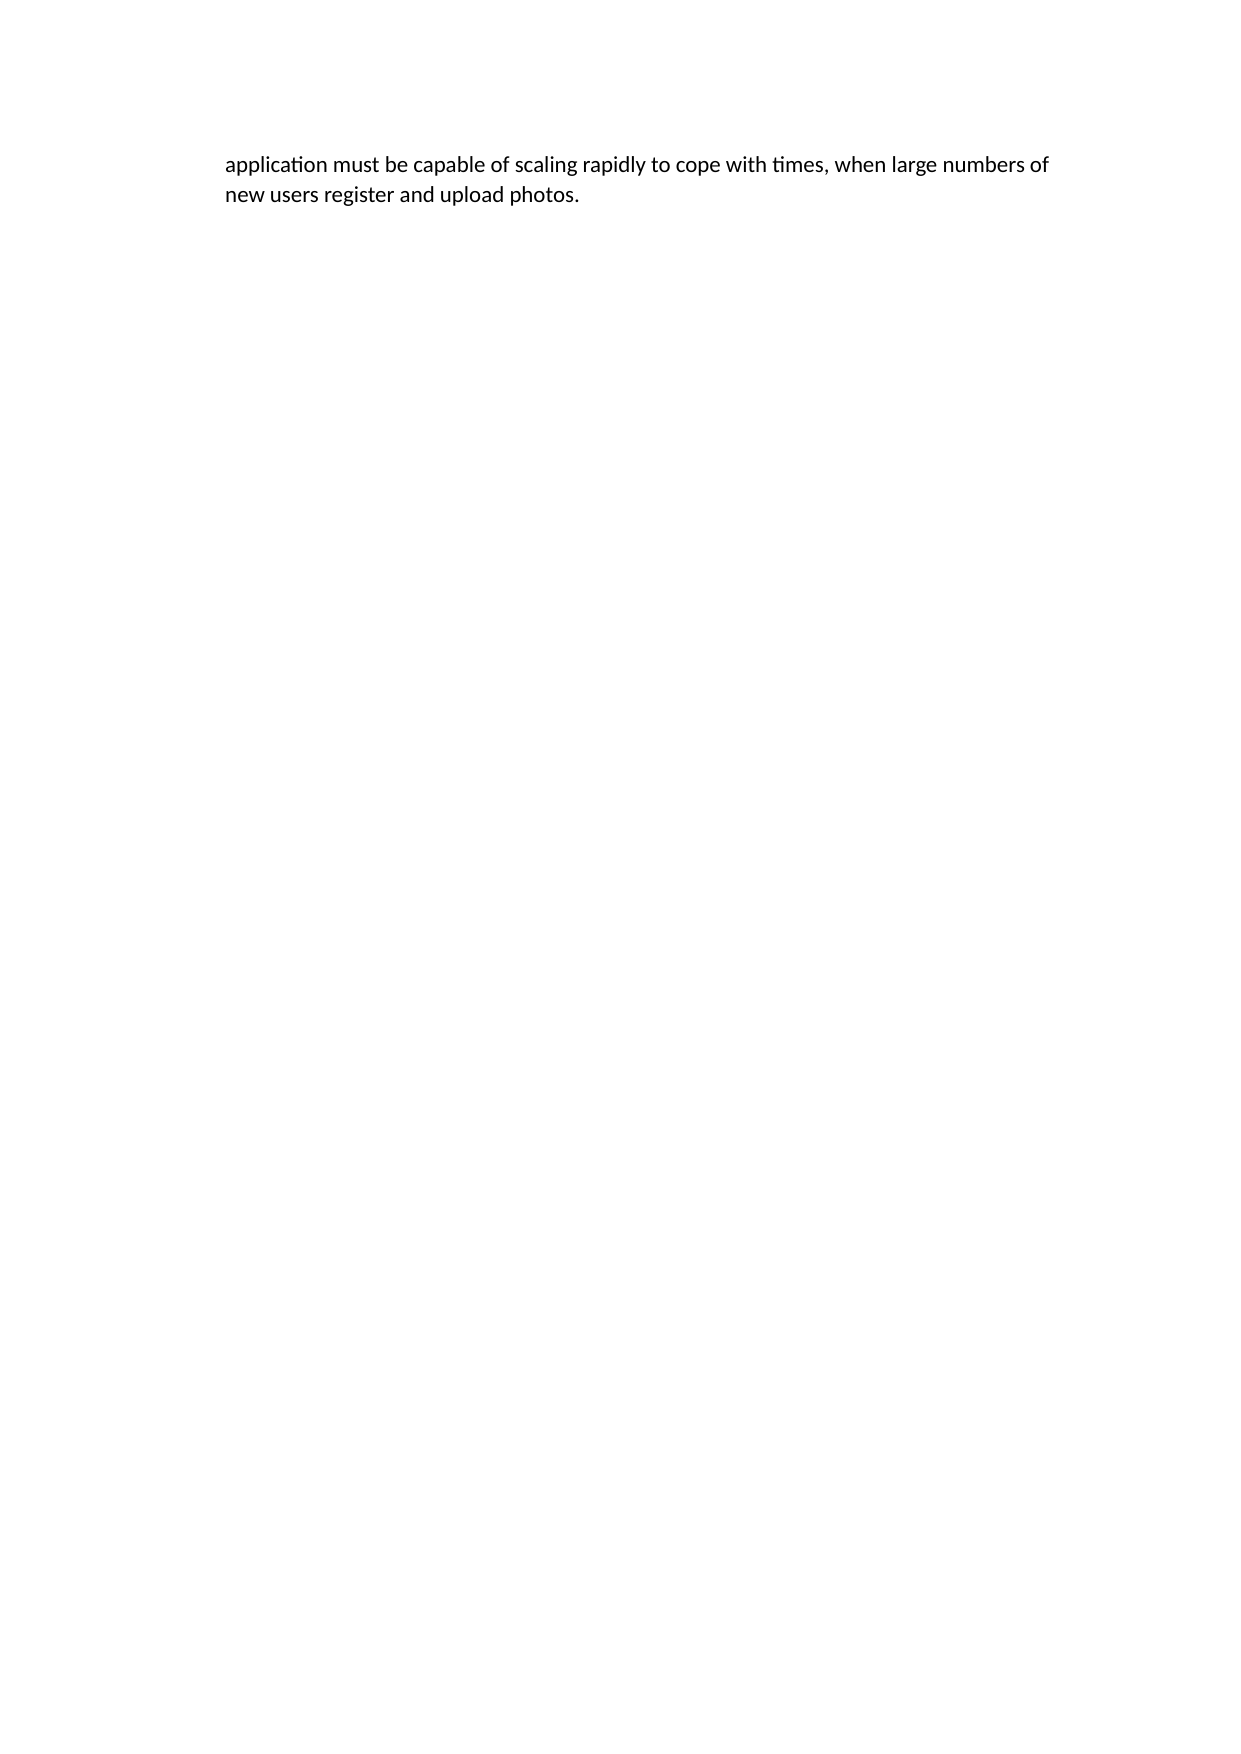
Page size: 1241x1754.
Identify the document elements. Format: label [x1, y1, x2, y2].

list [187, 150, 1090, 208]
